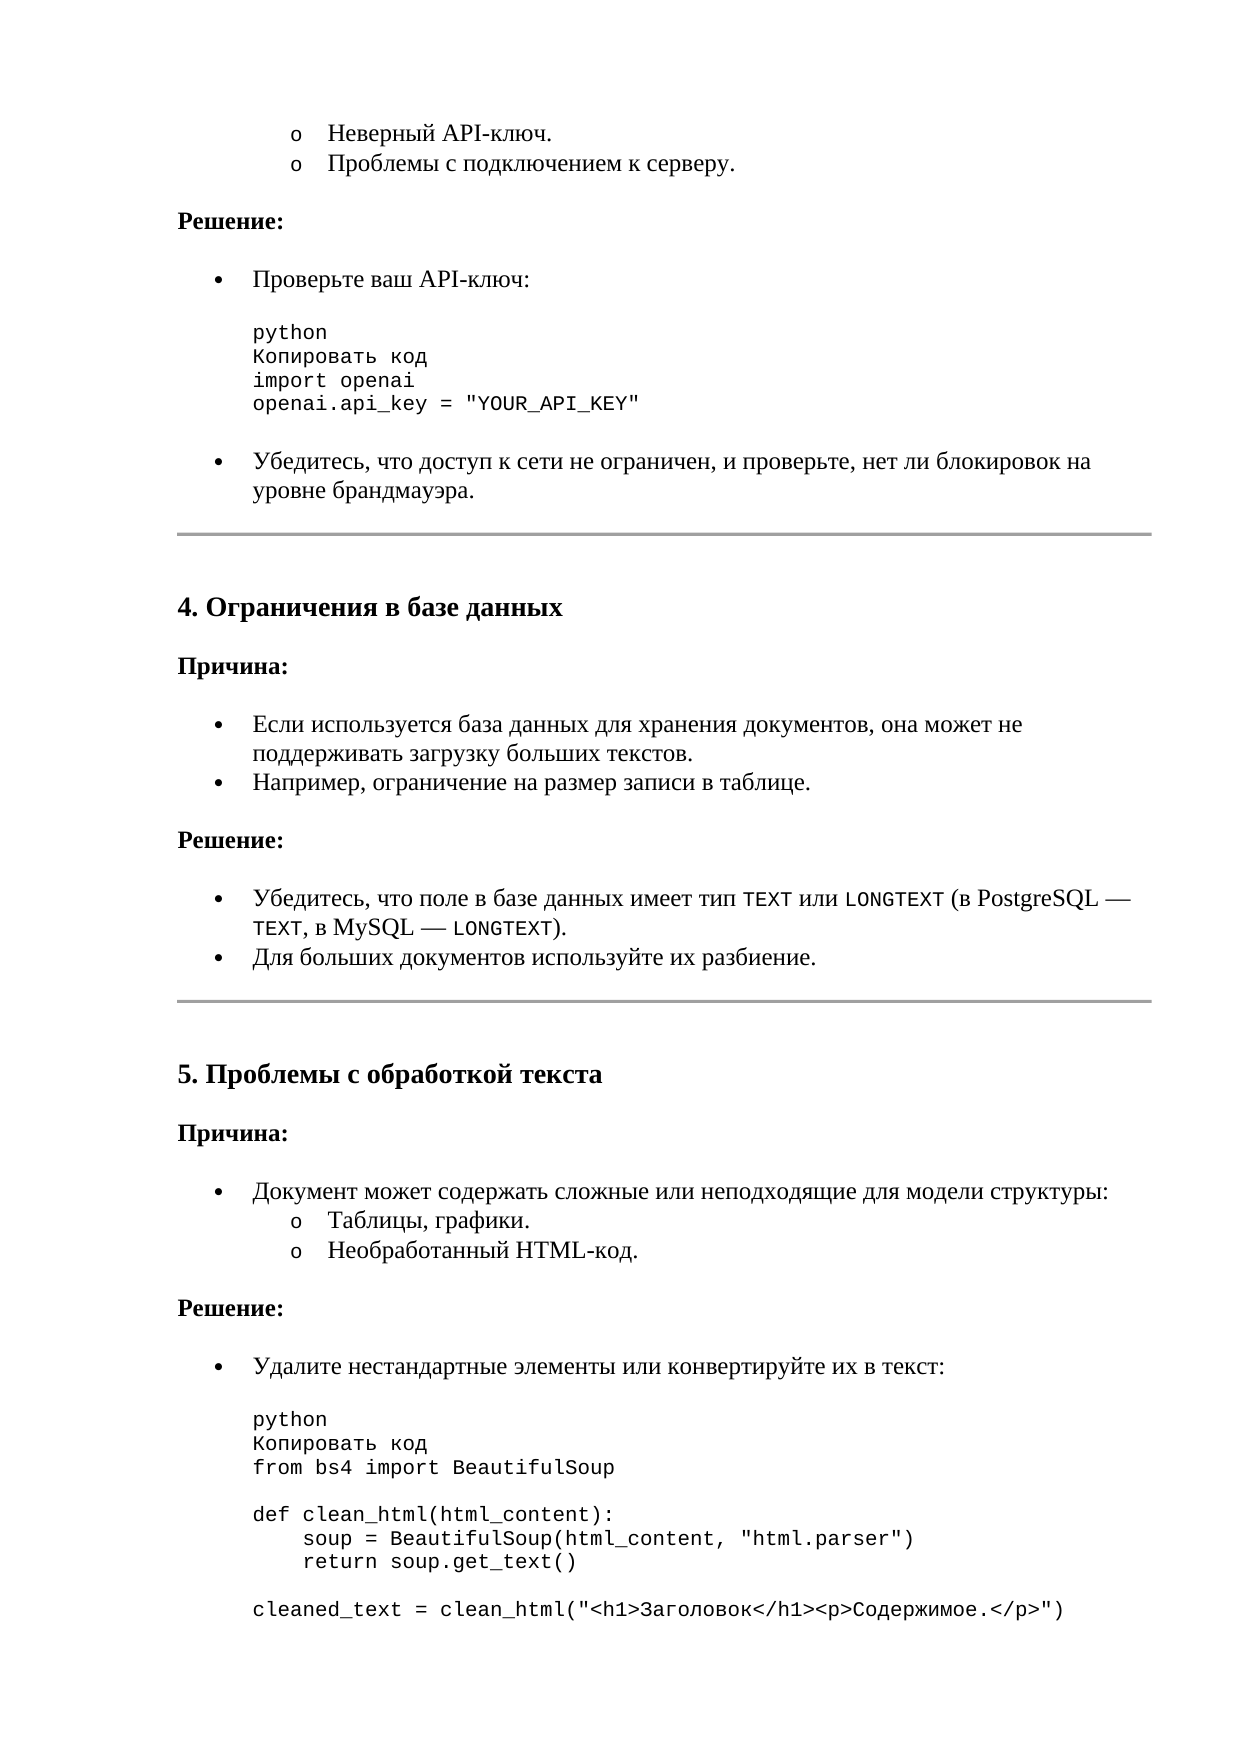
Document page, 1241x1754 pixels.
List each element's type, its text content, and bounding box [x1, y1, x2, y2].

list Неверный API-ключ. [290, 118, 1152, 148]
text return soup.get_text() [252, 1551, 1152, 1575]
list Документ может содержать сложные или неподходящие для модели структуры: [215, 1176, 1152, 1205]
text python [252, 1409, 1152, 1433]
list Для больших документов используйте их разбиение. [215, 942, 1152, 971]
text python [252, 322, 1152, 346]
text soup = BeautifulSoup(html_content, "html.parser") [252, 1528, 1152, 1551]
text from bs4 import BeautifulSoup [252, 1457, 1152, 1480]
list Проблемы с подключением к серверу. [290, 148, 1152, 177]
text Решение: [177, 825, 1152, 853]
text import openai [252, 369, 1152, 393]
text Причина: [177, 1118, 1152, 1147]
list Убедитесь, что доступ к сети не ограничен, и проверьте, нет ли блокировок на уровне брандмауэра. [215, 446, 1152, 503]
text Копировать код [252, 346, 1152, 369]
text def clean_html(html_content): [252, 1504, 1152, 1528]
text Решение: [177, 1293, 1152, 1322]
text 4. Ограничения в базе данных [177, 590, 1152, 622]
text Копировать код [252, 1433, 1152, 1457]
list Таблицы, графики. [290, 1205, 1152, 1235]
list Убедитесь, что поле в базе данных имеет тип TEXT или LONGTEXT (в PostgreSQL — TEXT, в MySQL — LONGTEXT). [215, 883, 1152, 942]
list Например, ограничение на размер записи в таблице. [215, 767, 1152, 796]
text Причина: [177, 651, 1152, 680]
list Проверьте ваш API-ключ: [215, 264, 1152, 293]
text 5. Проблемы с обработкой текста [177, 1057, 1152, 1089]
text cleaned_text = clean_html("<h1>Заголовок</h1><p>Содержимое.</p>") [252, 1598, 1152, 1622]
list Удалите нестандартные элементы или конвертируйте их в текст: [215, 1351, 1152, 1380]
text openai.api_key = "YOUR_API_KEY" [252, 393, 1152, 417]
list Если используется база данных для хранения документов, она может не поддерживать загрузку больших текстов. [215, 709, 1152, 767]
text Решение: [177, 206, 1152, 235]
list Необработанный HTML-код. [290, 1235, 1152, 1264]
